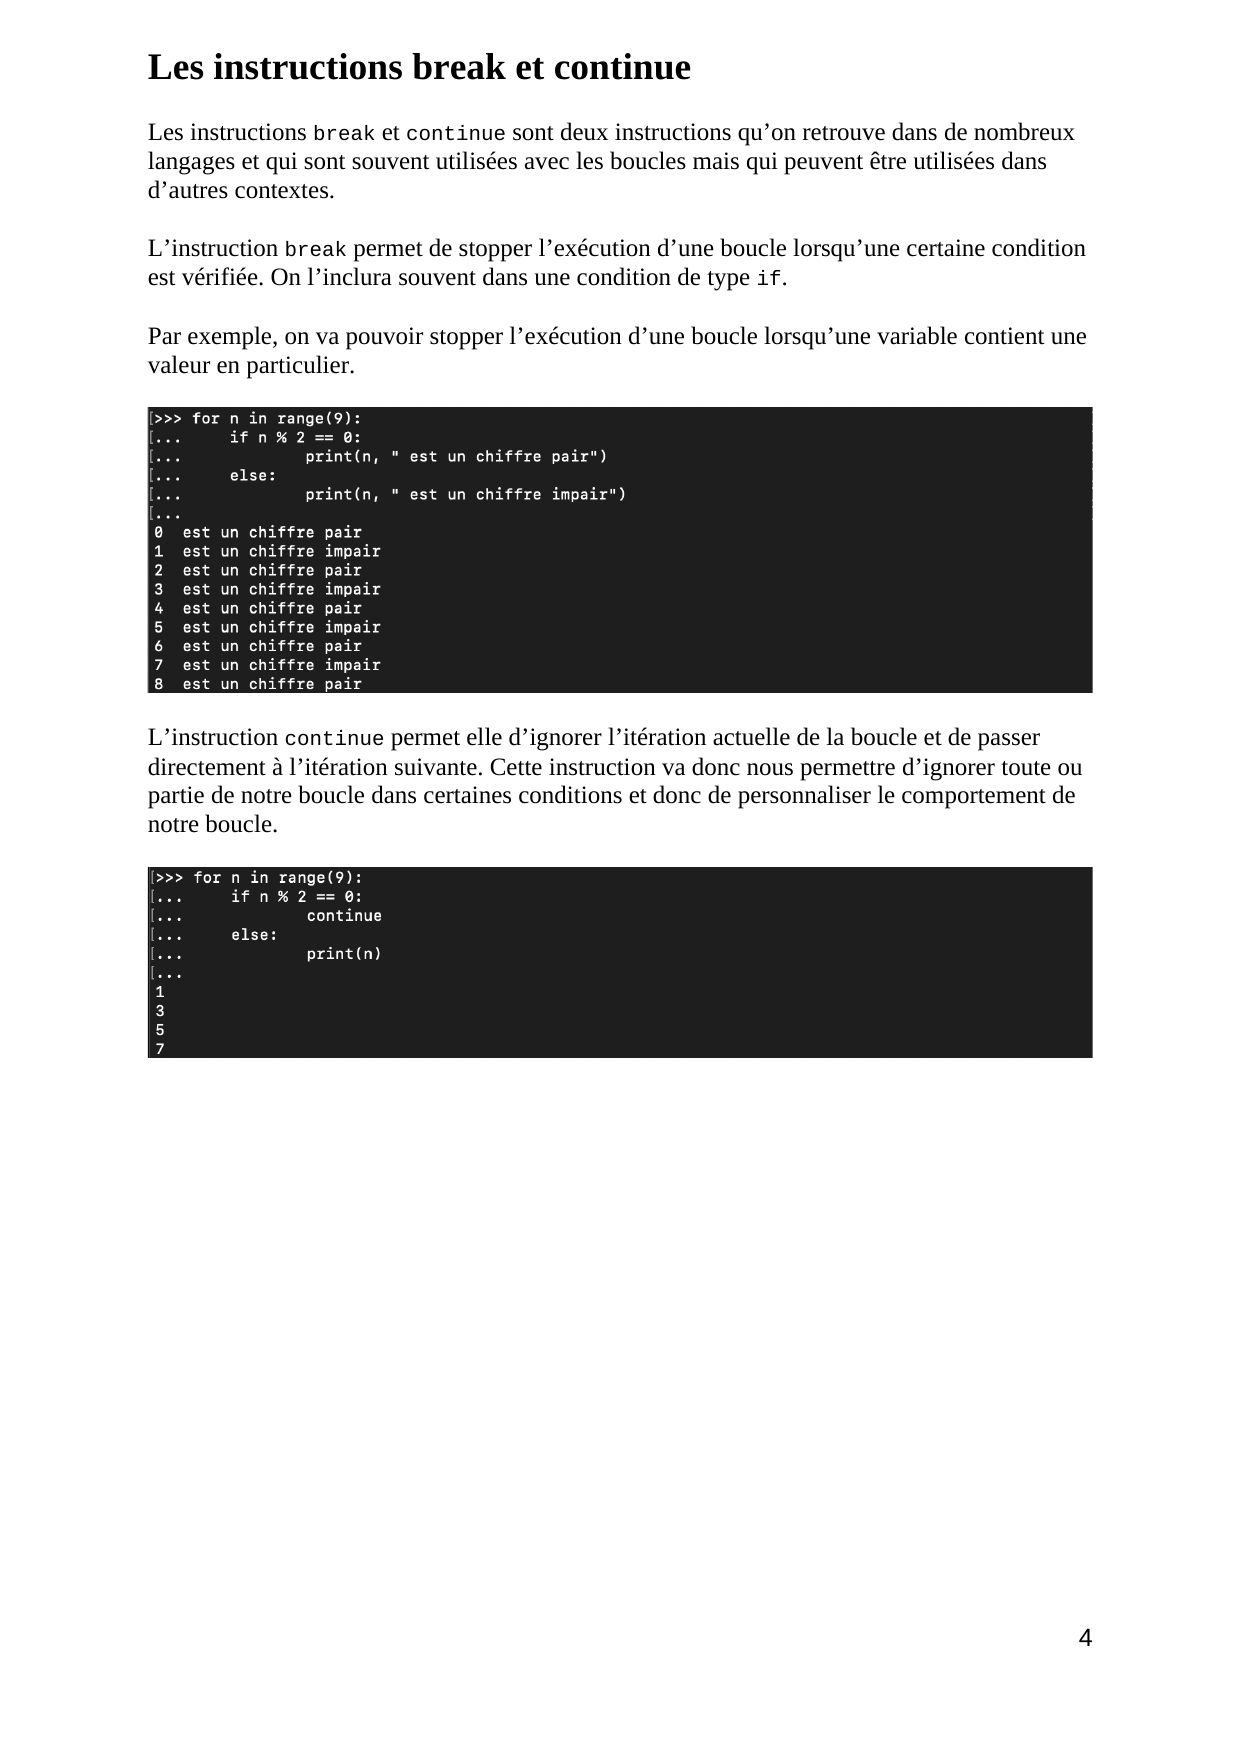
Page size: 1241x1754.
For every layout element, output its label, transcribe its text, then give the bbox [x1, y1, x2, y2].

text L’instruction break permet de stopper l’exécution d’une boucle lorsqu’une certaine condition est vérifiée. On l’inclura souvent dans une condition de type if. [148, 233, 1093, 292]
text Les instructions break et continue sont deux instructions qu’on retrouve dans de nombreux langages et qui sont souvent utilisées avec les boucles mais qui peuvent être utilisées dans d’autres contextes. [148, 117, 1093, 204]
text Les instructions break et continue [148, 44, 1093, 87]
picture [147, 407, 1093, 693]
picture [147, 867, 1093, 1058]
text Par exemple, on va pouvoir stopper l’exécution d’une boucle lorsqu’une variable contient une valeur en particulier. [148, 321, 1093, 379]
text L’instruction continue permet elle d’ignorer l’itération actuelle de la boucle et de passer directement à l’itération suivante. Cette instruction va donc nous permettre d’ignorer toute ou partie de notre boucle dans certaines conditions et donc de personnaliser le comportement de notre boucle. [148, 722, 1093, 838]
